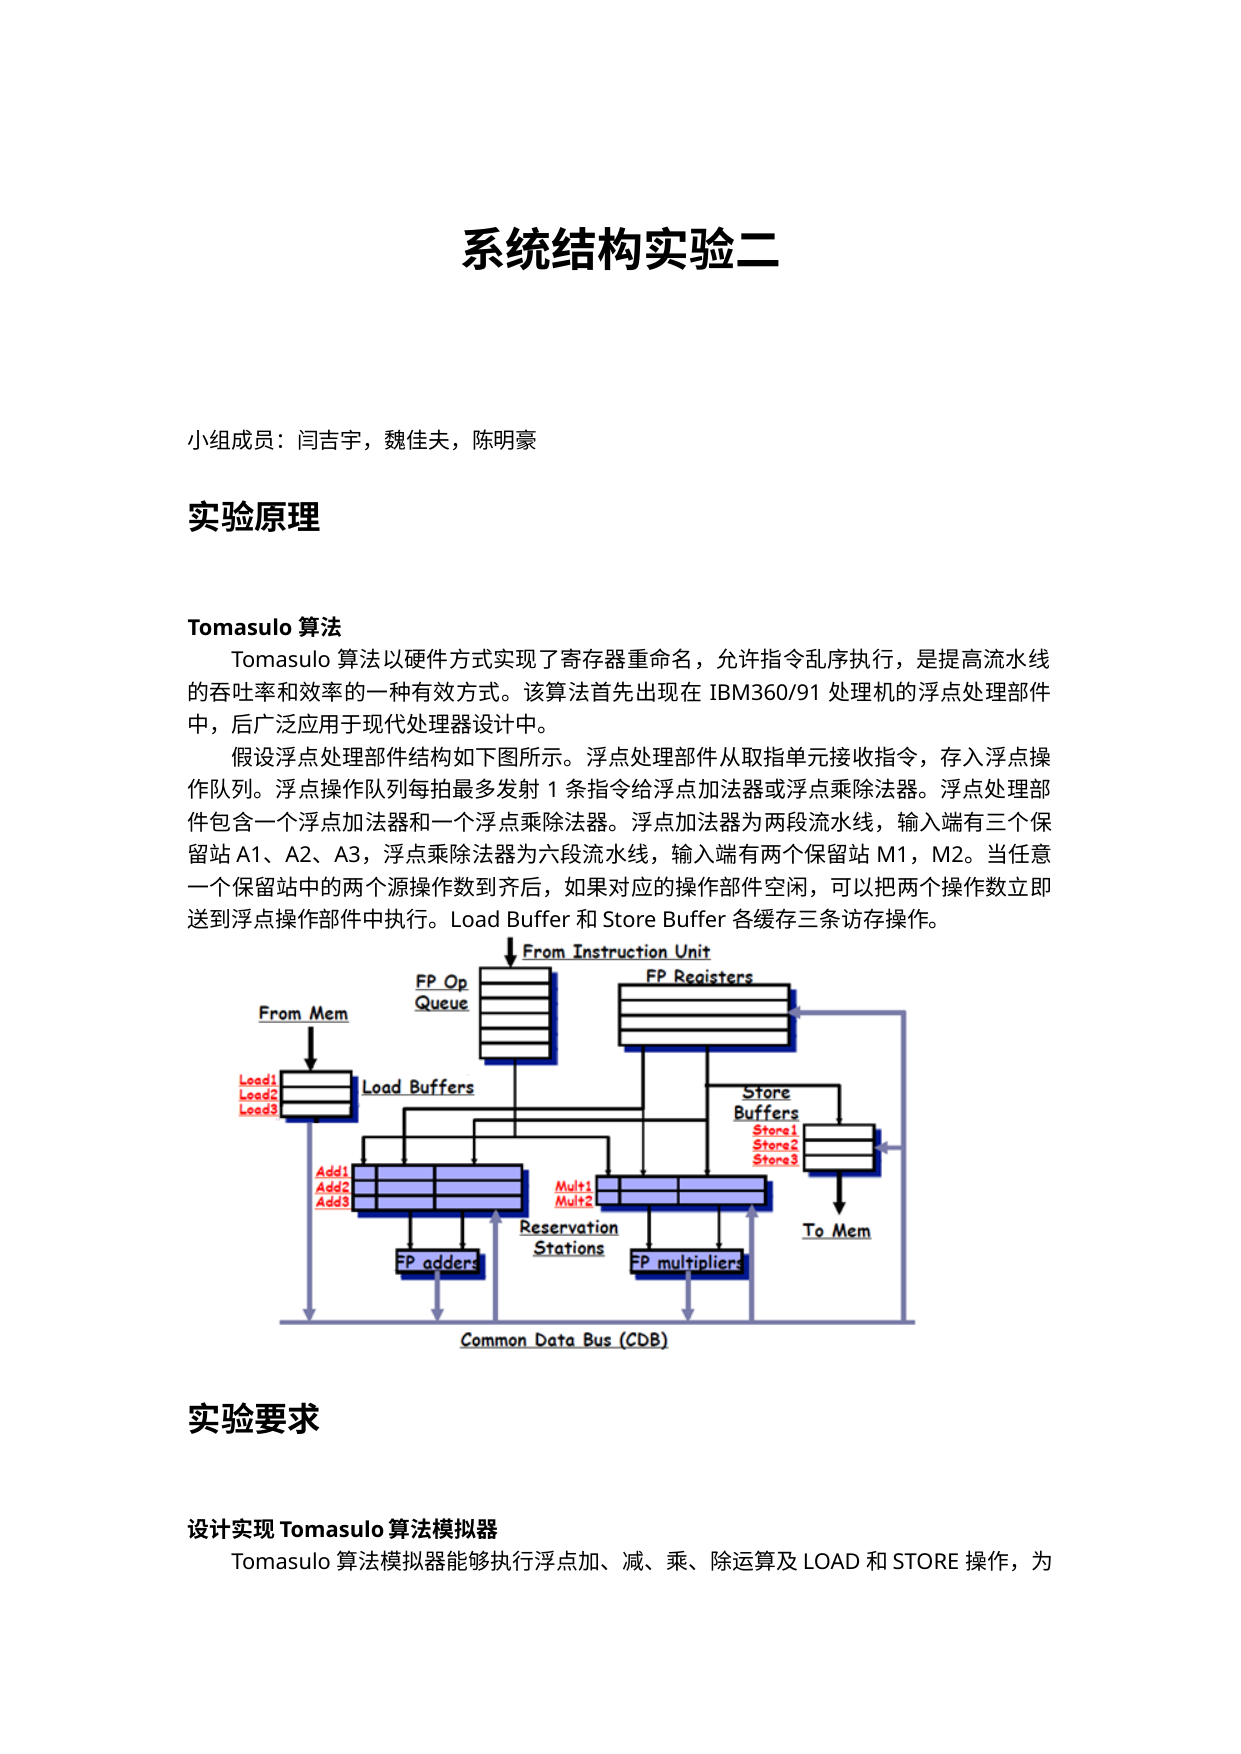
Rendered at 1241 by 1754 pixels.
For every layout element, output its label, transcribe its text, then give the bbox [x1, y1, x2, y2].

text Tomasulo 算法 [187, 609, 1053, 642]
text 小组成员：闫吉宇，魏佳夫，陈明豪 [187, 423, 1053, 455]
text Tomasulo 算法模拟器能够执行浮点加、减、乘、除运算及LOAD 和STORE 操作，为了简化起见，我们在下表中给出了各种操作的具体描述。 [187, 1544, 1053, 1576]
text 设计实现Tomasulo算法模拟器 [187, 1511, 1053, 1544]
subtitle 实验要求 [187, 1384, 1053, 1449]
text Tomasulo 算法以硬件方式实现了寄存器重命名，允许指令乱序执行，是提高流水线的吞吐率和效率的一种有效方式。该算法首先出现在IBM360/91 处理机的浮点处理部件中，后广泛应用于现代处理器设计中。 [187, 642, 1053, 739]
subtitle 系统结构实验二 [187, 197, 1053, 295]
subtitle 实验原理 [187, 482, 1053, 547]
text 假设浮点处理部件结构如下图所示。浮点处理部件从取指单元接收指令，存入浮点操作队列。浮点操作队列每拍最多发射1 条指令给浮点加法器或浮点乘除法器。浮点处理部件包含一个浮点加法器和一个浮点乘除法器。浮点加法器为两段流水线，输入端有三个保留站A1、A2、A3，浮点乘除法器为六段流水线，输入端有两个保留站M1，M2。当任意一个保留站中的两个源操作数到齐后，如果对应的操作部件空闲，可以把两个操作数立即送到浮点操作部件中执行。Load Buffer 和Store Buffer 各缓存三条访存操作。 [187, 739, 1053, 934]
